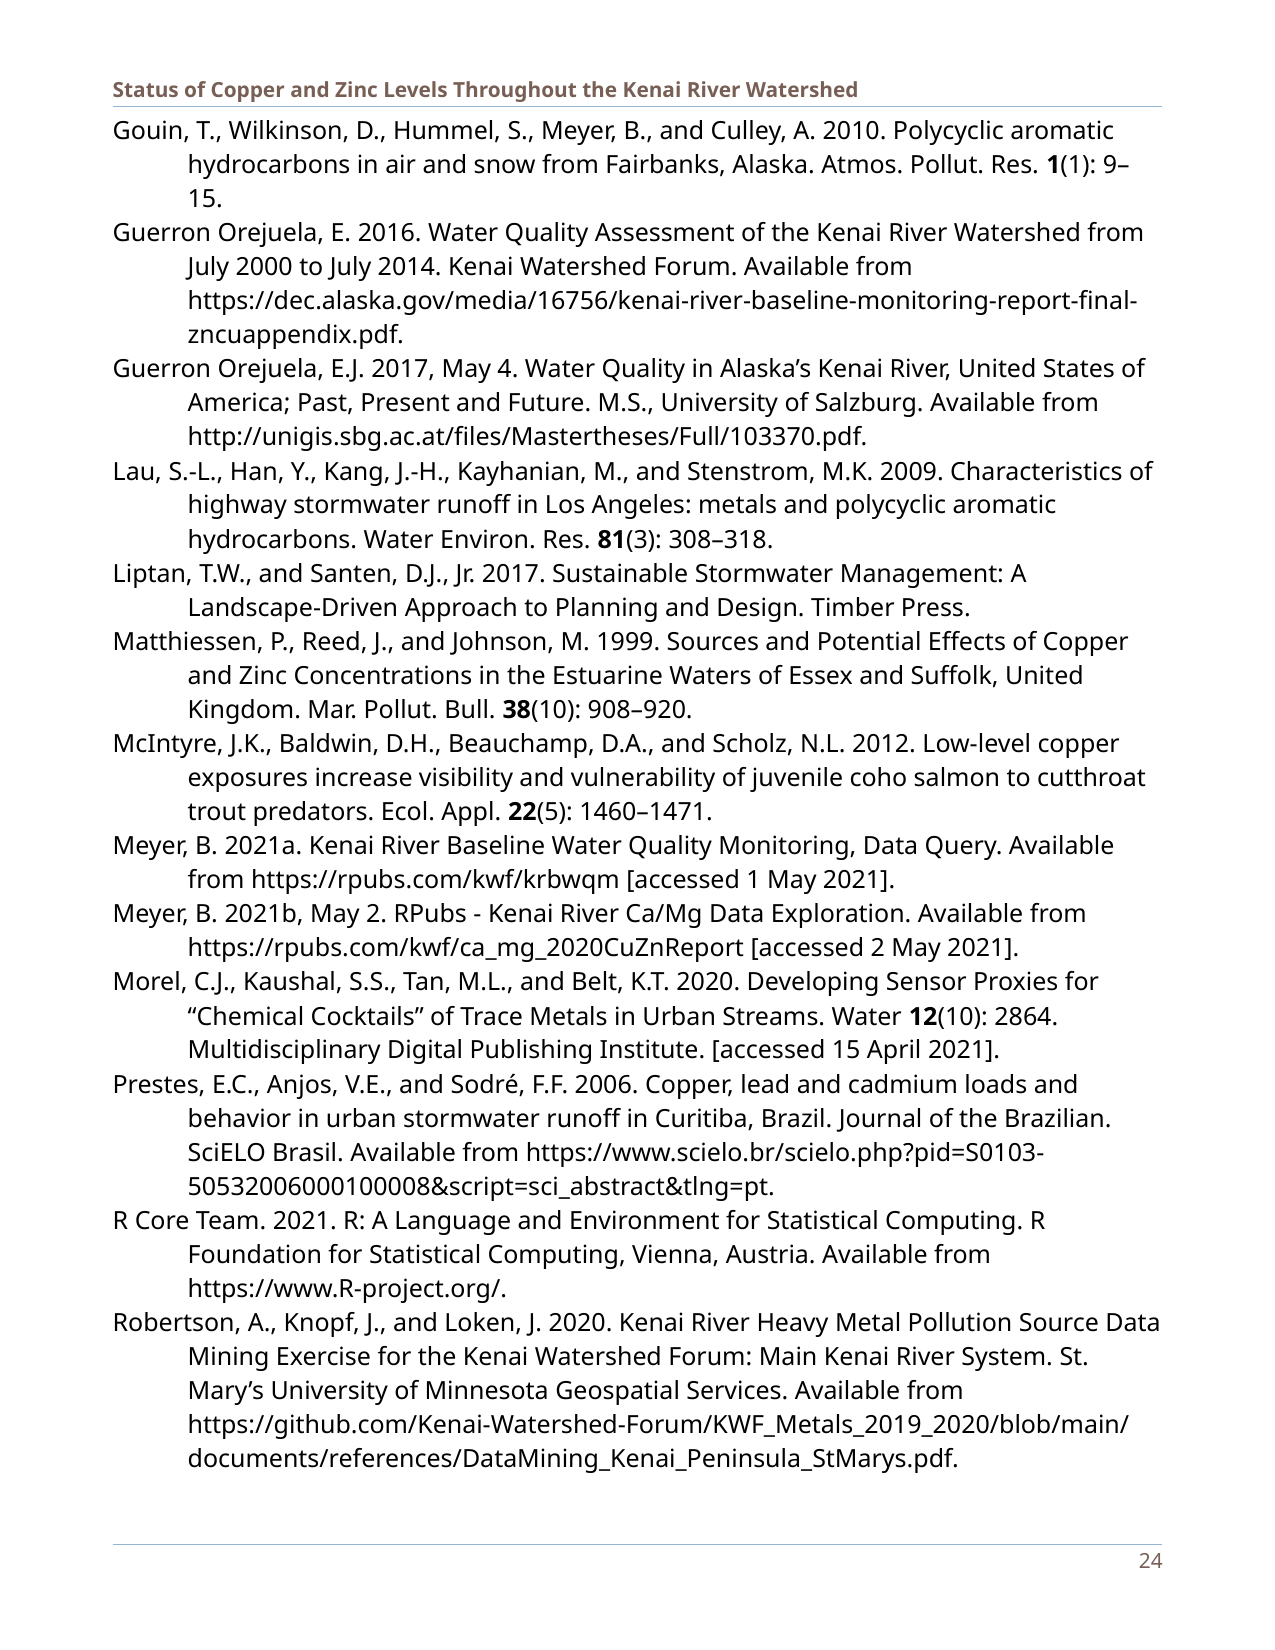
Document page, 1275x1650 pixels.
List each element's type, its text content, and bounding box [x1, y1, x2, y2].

text Lau, S.-L., Han, Y., Kang, J.-H., Kayhanian, M., and Stenstrom, M.K. 2009. Characteristics of highway stormwater runoff in Los Angeles: metals and polycyclic aromatic hydrocarbons. Water Environ. Res. 81(3): 308–318. [112, 453, 1162, 555]
text Robertson, A., Knopf, J., and Loken, J. 2020. Kenai River Heavy Metal Pollution Source Data Mining Exercise for the Kenai Watershed Forum: Main Kenai River System. St. Mary’s University of Minnesota Geospatial Services. Available from https://github.com/Kenai-Watershed-Forum/KWF_Metals_2019_2020/blob/main/documents/references/DataMining_Kenai_Peninsula_StMarys.pdf. [112, 1305, 1162, 1475]
text Morel, C.J., Kaushal, S.S., Tan, M.L., and Belt, K.T. 2020. Developing Sensor Proxies for “Chemical Cocktails” of Trace Metals in Urban Streams. Water 12(10): 2864. Multidisciplinary Digital Publishing Institute. [accessed 15 April 2021]. [112, 964, 1162, 1066]
text Matthiessen, P., Reed, J., and Johnson, M. 1999. Sources and Potential Effects of Copper and Zinc Concentrations in the Estuarine Waters of Essex and Suffolk, United Kingdom. Mar. Pollut. Bull. 38(10): 908–920. [112, 623, 1162, 726]
text McIntyre, J.K., Baldwin, D.H., Beauchamp, D.A., and Scholz, N.L. 2012. Low-level copper exposures increase visibility and vulnerability of juvenile coho salmon to cutthroat trout predators. Ecol. Appl. 22(5): 1460–1471. [112, 726, 1162, 828]
text Liptan, T.W., and Santen, D.J., Jr. 2017. Sustainable Stormwater Management: A Landscape-Driven Approach to Planning and Design. Timber Press. [112, 555, 1162, 623]
text Guerron Orejuela, E.J. 2017, May 4. Water Quality in Alaska’s Kenai River, United States of America; Past, Present and Future. M.S., University of Salzburg. Available from http://unigis.sbg.ac.at/files/Mastertheses/Full/103370.pdf. [112, 351, 1162, 453]
text Prestes, E.C., Anjos, V.E., and Sodré, F.F. 2006. Copper, lead and cadmium loads and behavior in urban stormwater runoff in Curitiba, Brazil. Journal of the Brazilian. SciELO Brasil. Available from https://www.scielo.br/scielo.php?pid=S0103-50532006000100008&script=sci_abstract&tlng=pt. [112, 1066, 1162, 1202]
text Meyer, B. 2021b, May 2. RPubs - Kenai River Ca/Mg Data Exploration. Available from https://rpubs.com/kwf/ca_mg_2020CuZnReport [accessed 2 May 2021]. [112, 896, 1162, 964]
text Gouin, T., Wilkinson, D., Hummel, S., Meyer, B., and Culley, A. 2010. Polycyclic aromatic hydrocarbons in air and snow from Fairbanks, Alaska. Atmos. Pollut. Res. 1(1): 9–15. [112, 112, 1162, 215]
text R Core Team. 2021. R: A Language and Environment for Statistical Computing. R Foundation for Statistical Computing, Vienna, Austria. Available from https://www.R-project.org/. [112, 1202, 1162, 1305]
text Meyer, B. 2021a. Kenai River Baseline Water Quality Monitoring, Data Query. Available from https://rpubs.com/kwf/krbwqm [accessed 1 May 2021]. [112, 828, 1162, 896]
